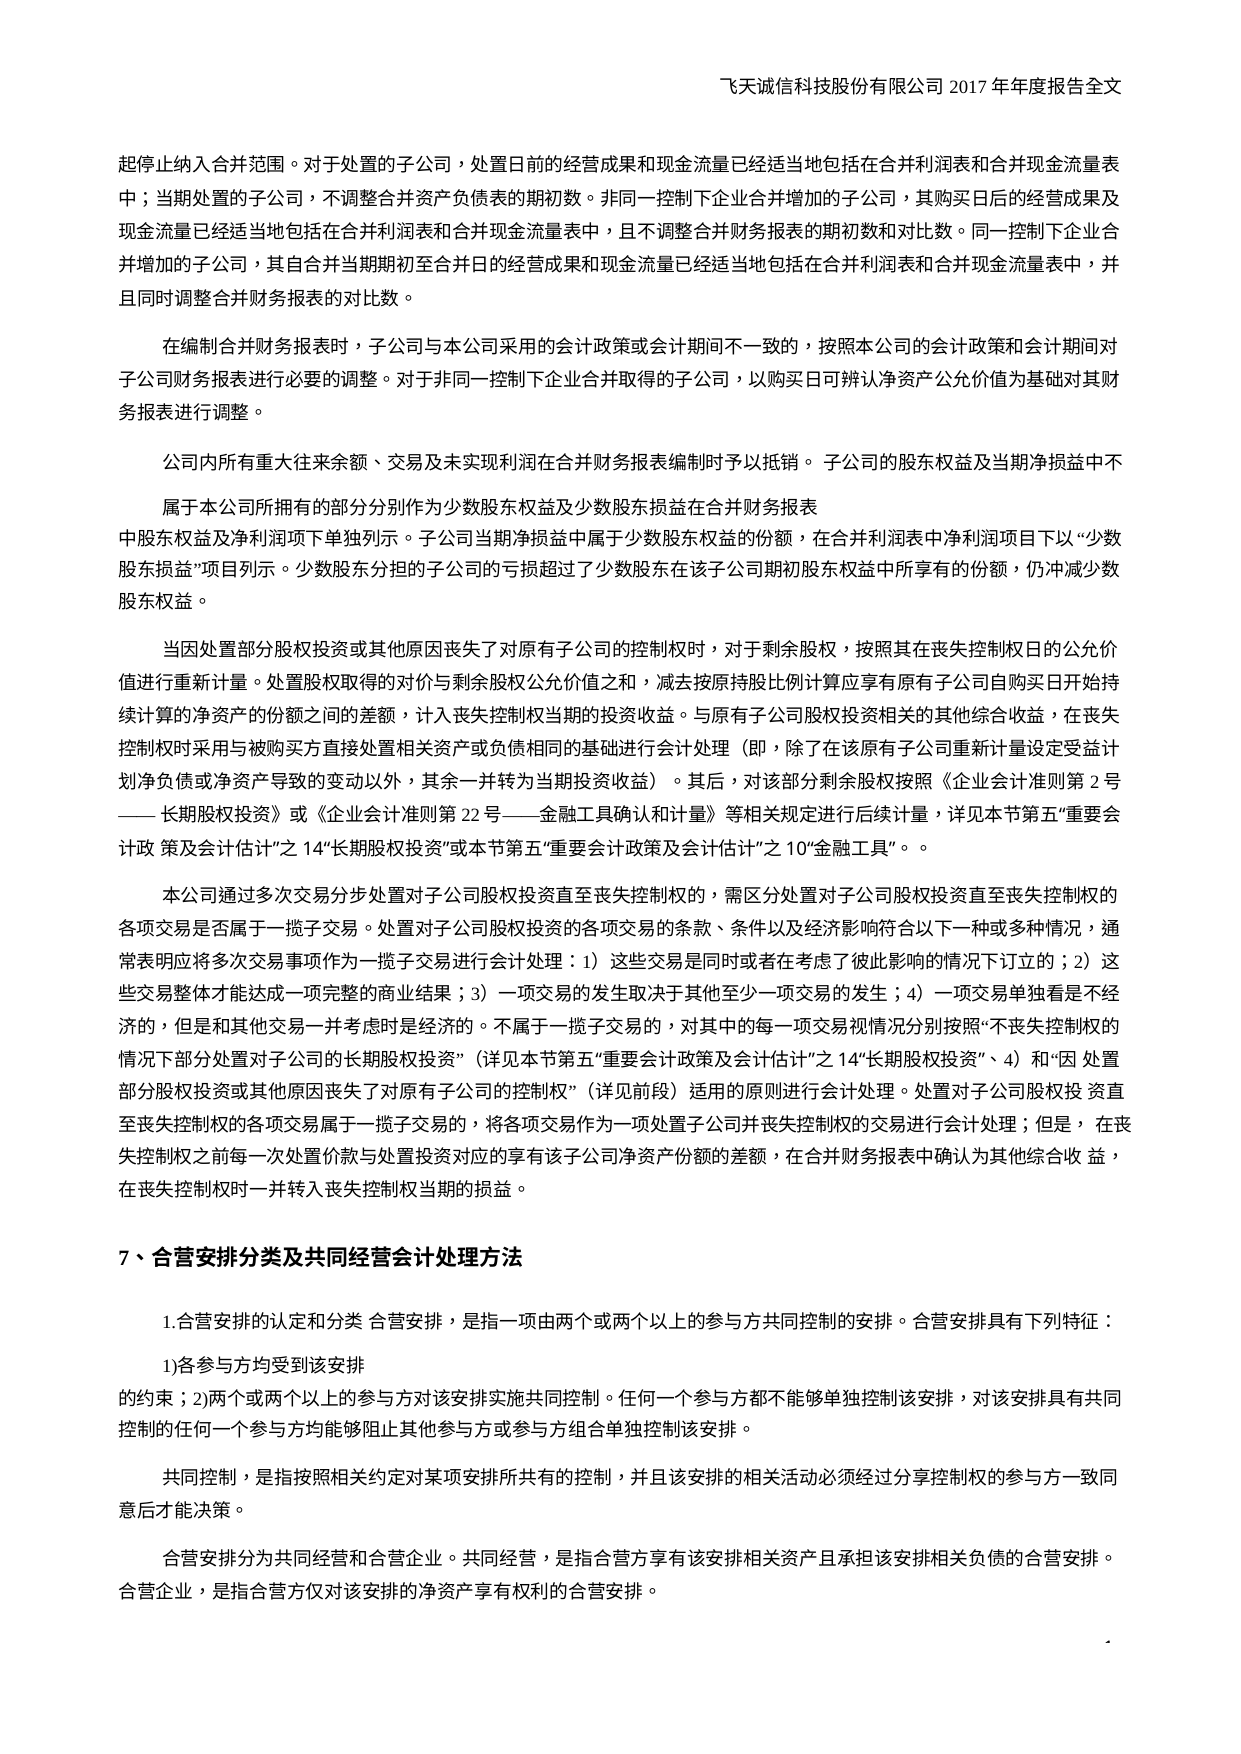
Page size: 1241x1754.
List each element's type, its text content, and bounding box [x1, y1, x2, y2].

subtitle 7、合营安排分类及共同经营会计处理方法 [118, 1242, 1142, 1271]
text 公司内所有重大往来余额、交易及未实现利润在合并财务报表编制时予以抵销。 子公司的股东权益及当期净损益中不属于本公司所拥有的部分分别作为少数股东权益及少数股东损益在合并财务报表 [162, 433, 1133, 523]
text 在编制合并财务报表时，子公司与本公司采用的会计政策或会计期间不一致的，按照本公司的会计政策和会计期间对 子公司财务报表进行必要的调整。对于非同一控制下企业合并取得的子公司，以购买日可辨认净资产公允价值为基础对其财 务报表进行调整。 [118, 333, 1123, 425]
text 1.合营安排的认定和分类 合营安排，是指一项由两个或两个以上的参与方共同控制的安排。合营安排具有下列特征：1)各参与方均受到该安排 [162, 1289, 1133, 1378]
text 起停止纳入合并范围。对于处置的子公司，处置日前的经营成果和现金流量已经适当地包括在合并利润表和合并现金流量表 中；当期处置的子公司，不调整合并资产负债表的期初数。非同一控制下企业合并增加的子公司，其购买日后的经营成果及 现金流量已经适当地包括在合并利润表和合并现金流量表中，且不调整合并财务报表的期初数和对比数。同一控制下企业合 并增加的子公司，其自合并当期期初至合并日的经营成果和现金流量已经适当地包括在合并利润表和合并现金流量表中，并 且同时调整合并财务报表的对比数。 [118, 152, 1122, 311]
text 中股东权益及净利润项下单独列示。子公司当期净损益中属于少数股东权益的份额，在合并利润表中净利润项目下以“少数 股东损益”项目列示。少数股东分担的子公司的亏损超过了少数股东在该子公司期初股东权益中所享有的份额，仍冲减少数 股东权益。 [118, 525, 1123, 614]
text 的约束；2)两个或两个以上的参与方对该安排实施共同控制。任何一个参与方都不能够单独控制该安排，对该安排具有共同 控制的任何一个参与方均能够阻止其他参与方或参与方组合单独控制该安排。 [118, 1385, 1122, 1442]
text 当因处置部分股权投资或其他原因丧失了对原有子公司的控制权时，对于剩余股权，按照其在丧失控制权日的公允价 值进行重新计量。处置股权取得的对价与剩余股权公允价值之和，减去按原持股比例计算应享有原有子公司自购买日开始持 续计算的净资产的份额之间的差额，计入丧失控制权当期的投资收益。与原有子公司股权投资相关的其他综合收益，在丧失 控制权时采用与被购买方直接处置相关资产或负债相同的基础进行会计处理（即，除了在该原有子公司重新计量设定受益计 划净负债或净资产导致的变动以外，其余一并转为当期投资收益）。其后，对该部分剩余股权按照《企业会计准则第2号—— 长期股权投资》或《企业会计准则第22号——金融工具确认和计量》等相关规定进行后续计量，详见本节第五“重要会计政 策及会计估计”之14“长期股权投资”或本节第五“重要会计政策及会计估计”之10“金融工具”。。 [118, 636, 1123, 860]
text 本公司通过多次交易分步处置对子公司股权投资直至丧失控制权的，需区分处置对子公司股权投资直至丧失控制权的 各项交易是否属于一揽子交易。处置对子公司股权投资的各项交易的条款、条件以及经济影响符合以下一种或多种情况，通 常表明应将多次交易事项作为一揽子交易进行会计处理：1）这些交易是同时或者在考虑了彼此影响的情况下订立的；2）这 些交易整体才能达成一项完整的商业结果；3）一项交易的发生取决于其他至少一项交易的发生；4）一项交易单独看是不经 济的，但是和其他交易一并考虑时是经济的。不属于一揽子交易的，对其中的每一项交易视情况分别按照“不丧失控制权的 情况下部分处置对子公司的长期股权投资”（详见本节第五“重要会计政策及会计估计”之14“长期股权投资”、4）和“因 处置部分股权投资或其他原因丧失了对原有子公司的控制权”（详见前段）适用的原则进行会计处理。处置对子公司股权投 资直至丧失控制权的各项交易属于一揽子交易的，将各项交易作为一项处置子公司并丧失控制权的交易进行会计处理；但是， 在丧失控制权之前每一次处置价款与处置投资对应的享有该子公司净资产份额的差额，在合并财务报表中确认为其他综合收 益，在丧失控制权时一并转入丧失控制权当期的损益。 [118, 883, 1133, 1202]
text 共同控制，是指按照相关约定对某项安排所共有的控制，并且该安排的相关活动必须经过分享控制权的参与方一致同 意后才能决策。 [118, 1464, 1123, 1523]
text 合营安排分为共同经营和合营企业。共同经营，是指合营方享有该安排相关资产且承担该安排相关负债的合营安排。 合营企业，是指合营方仅对该安排的净资产享有权利的合营安排。 [118, 1545, 1123, 1604]
